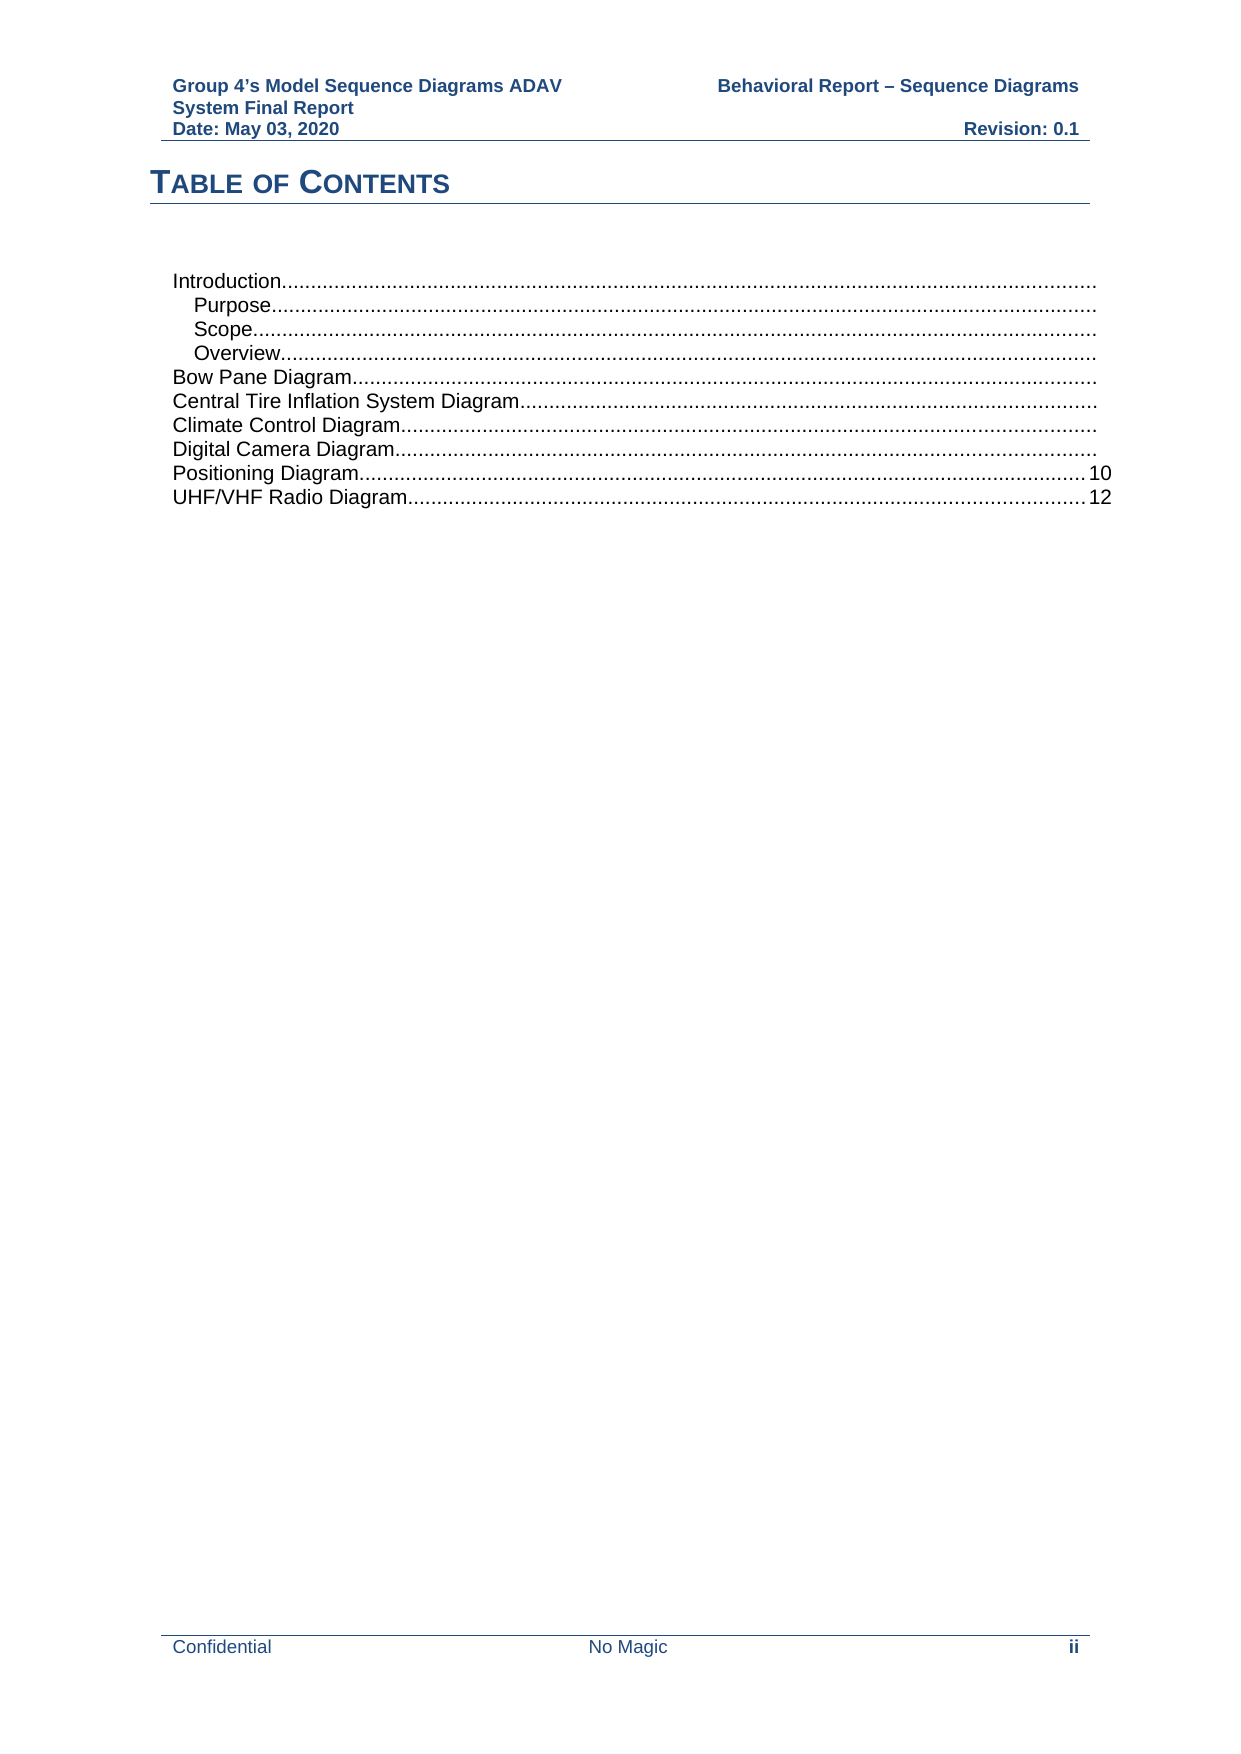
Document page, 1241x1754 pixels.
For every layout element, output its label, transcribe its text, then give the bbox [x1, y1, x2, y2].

text Table of Contents [150, 162, 1090, 203]
table_header Introduction 1 Purpose 1 Scope 1 Overview 1 Bow Pane Diagram 2 Central Tire Inflation System Diagram 4 Climate Control Diagram 6 Digital Camera Diagram 8 Positioning Diagram 10 UHF/VHF Radio Diagram 12 [161, 230, 1109, 523]
